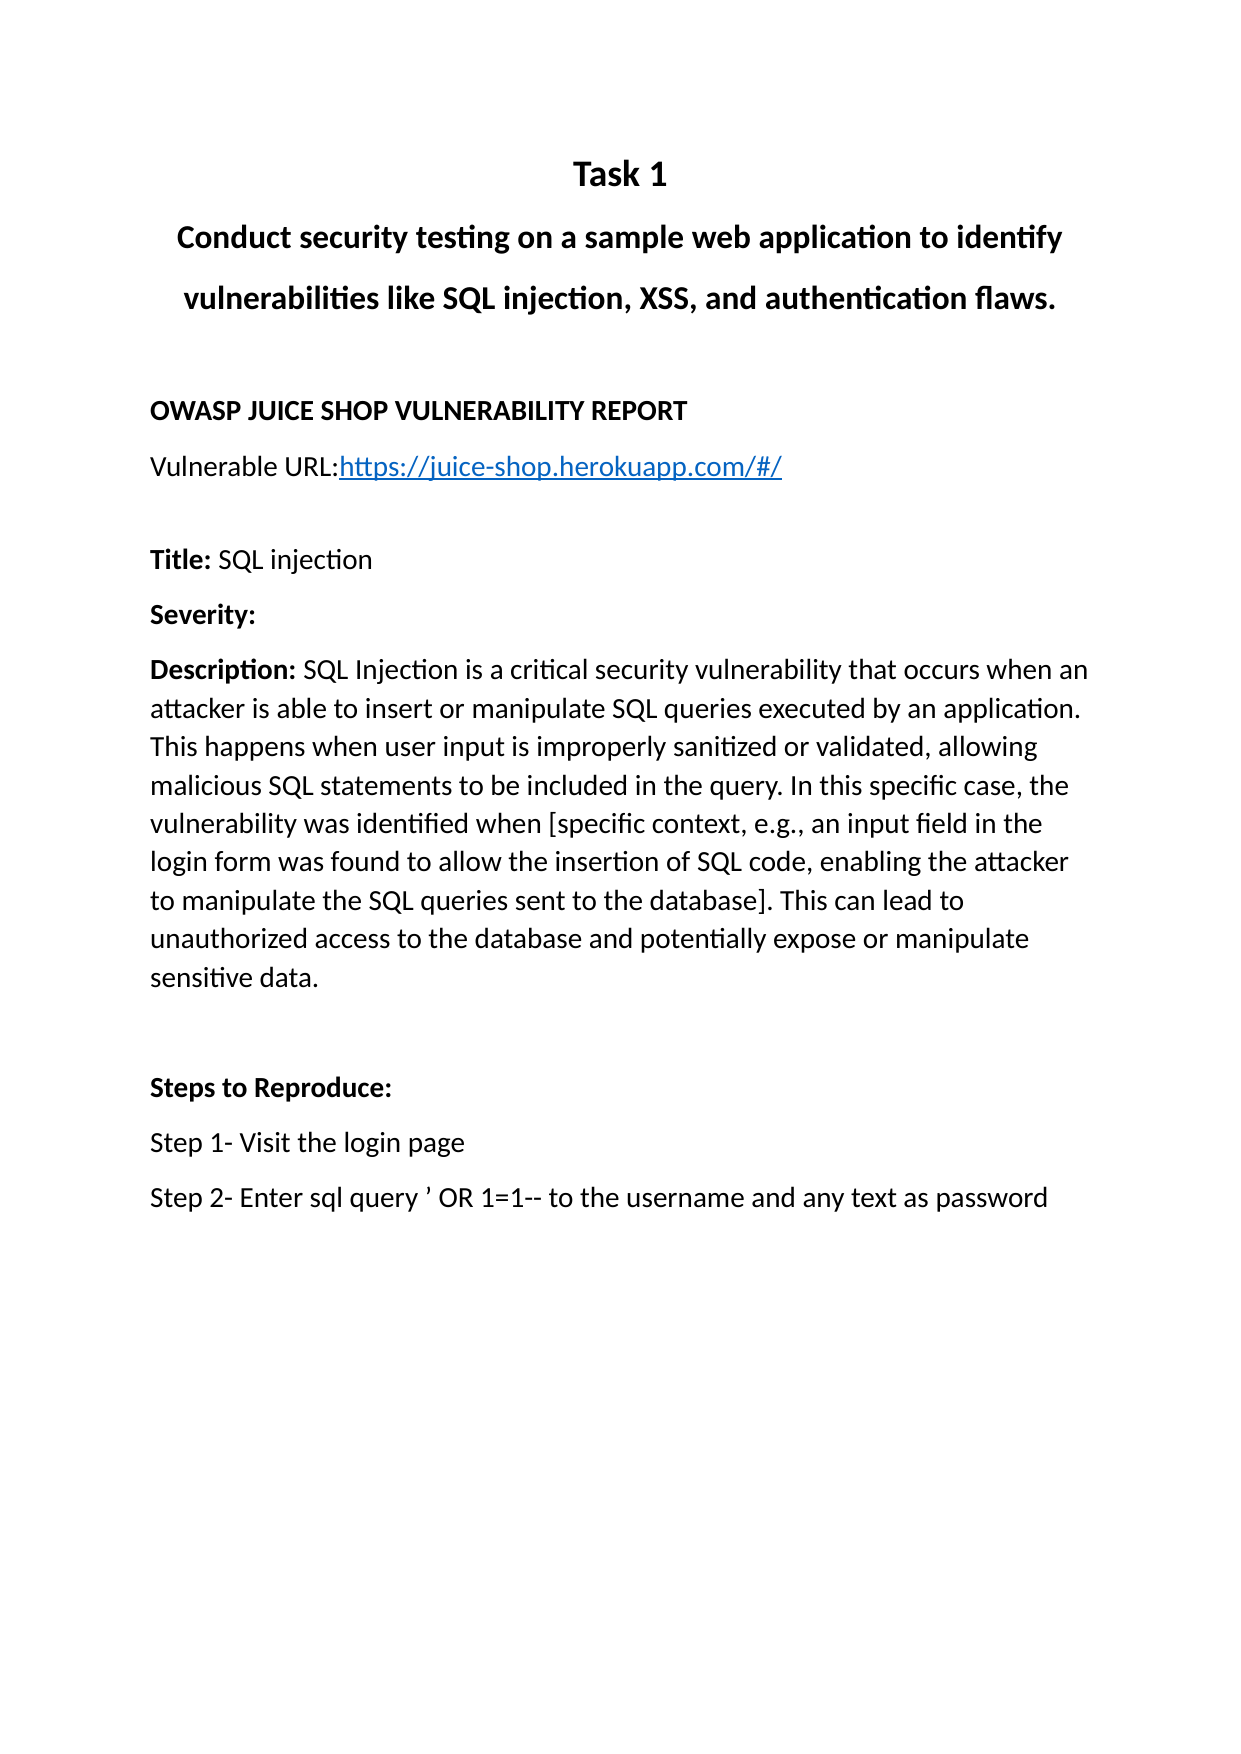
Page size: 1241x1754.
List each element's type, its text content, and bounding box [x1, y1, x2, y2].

text Step 2- Enter sql query ’ OR 1=1-- to the username and any text as password [150, 1179, 1090, 1215]
text OWASP JUICE SHOP VULNERABILITY REPORT [150, 392, 1090, 428]
text Description: SQL Injection is a critical security vulnerability that occurs when an attacker is able to insert or manipulate SQL queries executed by an application. This happens when user input is improperly sanitized or validated, allowing malicious SQL statements to be included in the query. In this specific case, the vulnerability was identified when [specific context, e.g., an input field in the login form was found to allow the insertion of SQL code, enabling the attacker to manipulate the SQL queries sent to the database]. This can lead to unauthorized access to the database and potentially expose or manipulate sensitive data. [150, 651, 1090, 994]
text Title: SQL injection [150, 503, 1090, 577]
text vulnerabilities like SQL injection, XSS, and authentication flaws. [150, 277, 1090, 317]
text Task 1 [150, 150, 1090, 196]
text Vulnerable URL:https://juice-shop.herokuapp.com/#/ [150, 448, 1090, 483]
text Conduct security testing on a sample web application to identify [150, 216, 1090, 257]
text Steps to Reproduce: [150, 1069, 1090, 1105]
text Step 1- Visit the login page [150, 1124, 1090, 1160]
text Severity: [150, 596, 1090, 632]
